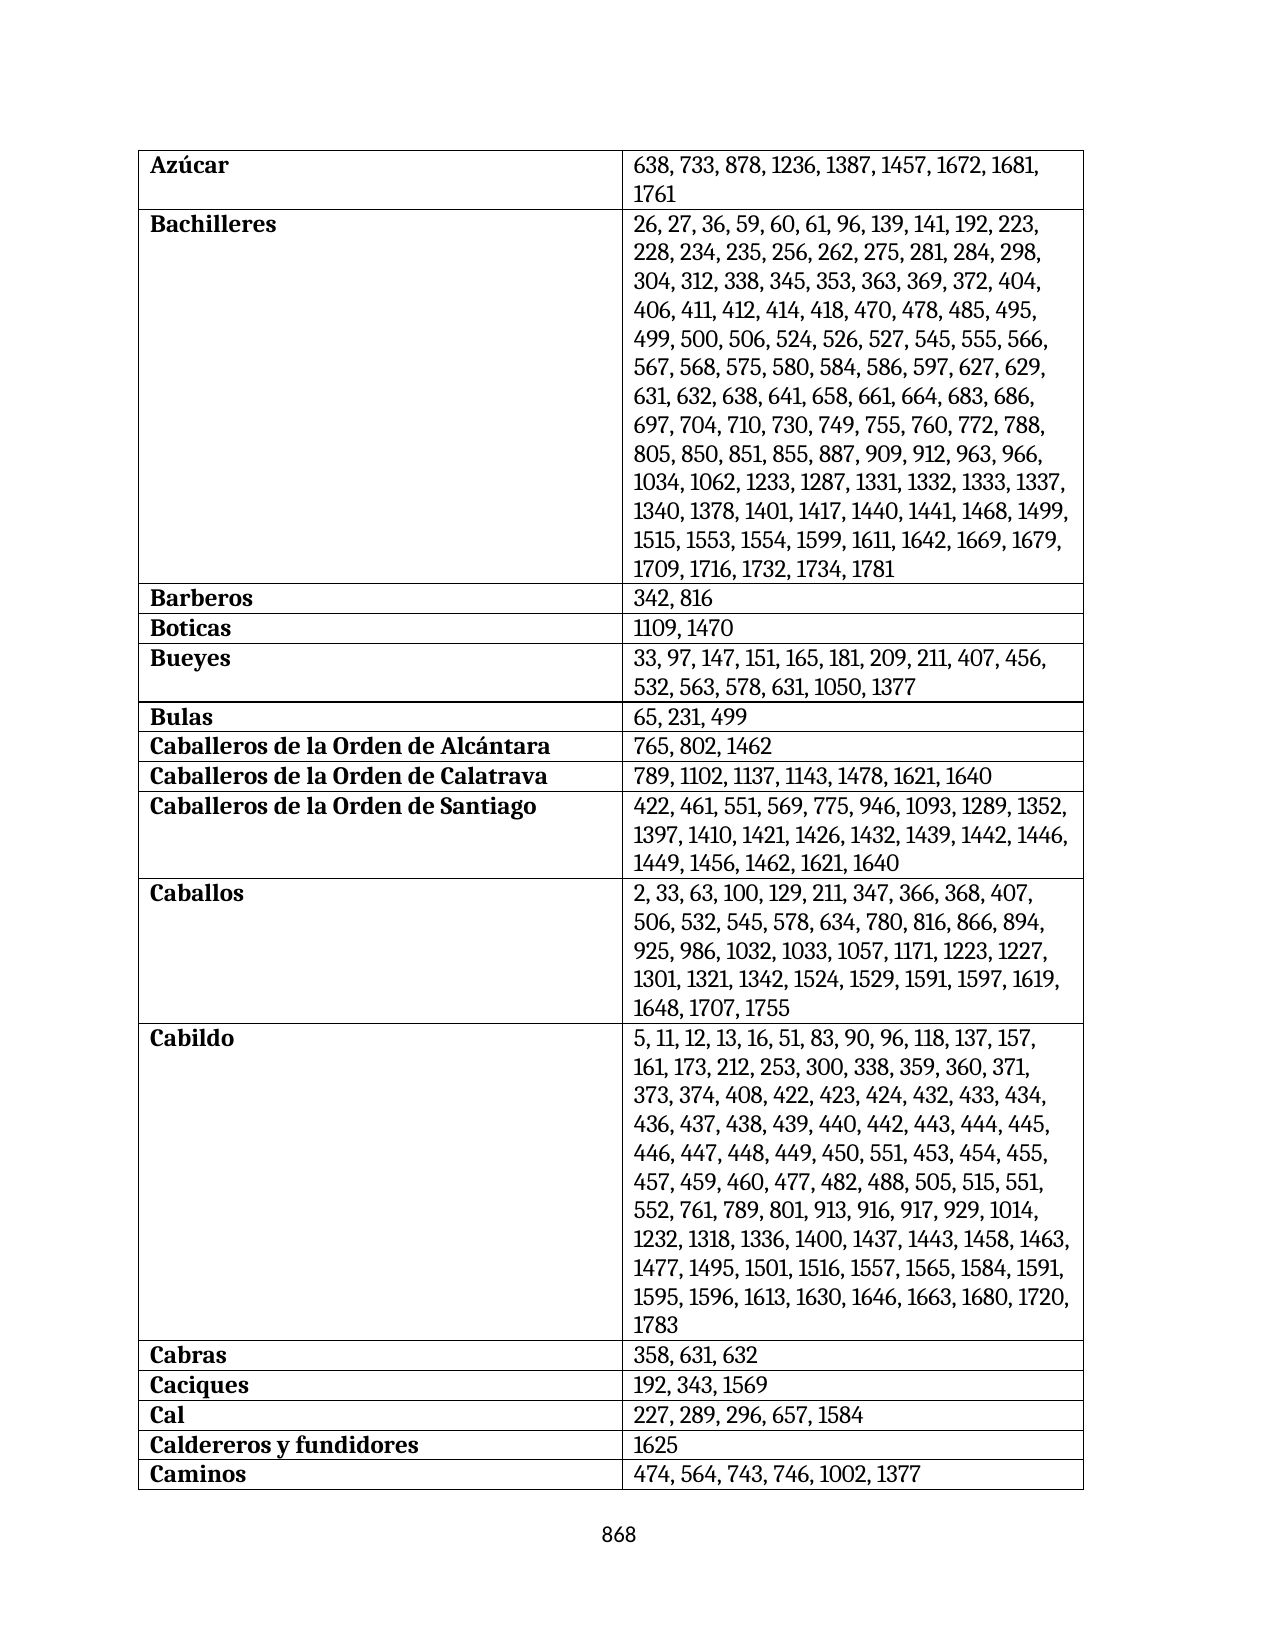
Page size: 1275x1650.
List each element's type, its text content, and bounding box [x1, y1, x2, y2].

table_cell 422, 461, 551, 569, 775, 946, 1093, 1289, 1352, 1397, 1410, 1421, 1426, 1432, 1439, 1442, 1446, 1449, 1456, 1462, 1621, 1640 [623, 792, 1083, 878]
table_cell Bachilleres [139, 210, 622, 583]
table_cell 789, 1102, 1137, 1143, 1478, 1621, 1640 [623, 762, 1083, 791]
table_cell 474, 564, 743, 746, 1002, 1377 [623, 1460, 1083, 1489]
table_cell 65, 231, 499 [623, 703, 1083, 731]
table_cell Caballeros de la Orden de Alcántara [139, 732, 622, 761]
table_cell Bueyes [139, 644, 622, 701]
table_cell 33, 97, 147, 151, 165, 181, 209, 211, 407, 456, 532, 563, 578, 631, 1050, 1377 [623, 644, 1083, 701]
table_cell Boticas [139, 614, 622, 643]
table_cell 2, 33, 63, 100, 129, 211, 347, 366, 368, 407, 506, 532, 545, 578, 634, 780, 816, 866, 894, 925, 986, 1032, 1033, 1057, 1171, 1223, 1227, 1301, 1321, 1342, 1524, 1529, 1591, 1597, 1619, 1648, 1707, 1755 [623, 879, 1083, 1023]
table_cell Caminos [139, 1460, 622, 1489]
table_cell Caciques [139, 1371, 622, 1400]
table_cell Caballos [139, 879, 622, 1023]
table_cell Cabras [139, 1341, 622, 1370]
table_cell 358, 631, 632 [623, 1341, 1083, 1370]
table_cell Caballeros de la Orden de Calatrava [139, 762, 622, 791]
table_cell Cal [139, 1401, 622, 1429]
table_cell 1109, 1470 [623, 614, 1083, 643]
table_cell Azúcar [139, 151, 622, 208]
table_cell Cabildo [139, 1024, 622, 1340]
table_cell 227, 289, 296, 657, 1584 [623, 1401, 1083, 1429]
table_cell Barberos [139, 584, 622, 613]
table_cell 638, 733, 878, 1236, 1387, 1457, 1672, 1681, 1761 [623, 151, 1083, 208]
table_cell 342, 816 [623, 584, 1083, 613]
table_cell Caballeros de la Orden de Santiago [139, 792, 622, 878]
table_cell 765, 802, 1462 [623, 732, 1083, 761]
table_cell 1625 [623, 1431, 1083, 1459]
table_cell 192, 343, 1569 [623, 1371, 1083, 1400]
table_cell Caldereros y fundidores [139, 1431, 622, 1459]
table_cell 26, 27, 36, 59, 60, 61, 96, 139, 141, 192, 223, 228, 234, 235, 256, 262, 275, 281, 284, 298, 304, 312, 338, 345, 353, 363, 369, 372, 404, 406, 411, 412, 414, 418, 470, 478, 485, 495, 499, 500, 506, 524, 526, 527, 545, 555, 566, 567, 568, 575, 580, 584, 586, 597, 627, 629, 631, 632, 638, 641, 658, 661, 664, 683, 686, 697, 704, 710, 730, 749, 755, 760, 772, 788, 805, 850, 851, 855, 887, 909, 912, 963, 966, 1034, 1062, 1233, 1287, 1331, 1332, 1333, 1337, 1340, 1378, 1401, 1417, 1440, 1441, 1468, 1499, 1515, 1553, 1554, 1599, 1611, 1642, 1669, 1679, 1709, 1716, 1732, 1734, 1781 [623, 210, 1083, 583]
table_cell Bulas [139, 703, 622, 731]
table_cell 5, 11, 12, 13, 16, 51, 83, 90, 96, 118, 137, 157, 161, 173, 212, 253, 300, 338, 359, 360, 371, 373, 374, 408, 422, 423, 424, 432, 433, 434, 436, 437, 438, 439, 440, 442, 443, 444, 445, 446, 447, 448, 449, 450, 551, 453, 454, 455, 457, 459, 460, 477, 482, 488, 505, 515, 551, 552, 761, 789, 801, 913, 916, 917, 929, 1014, 1232, 1318, 1336, 1400, 1437, 1443, 1458, 1463, 1477, 1495, 1501, 1516, 1557, 1565, 1584, 1591, 1595, 1596, 1613, 1630, 1646, 1663, 1680, 1720, 1783 [623, 1024, 1083, 1340]
